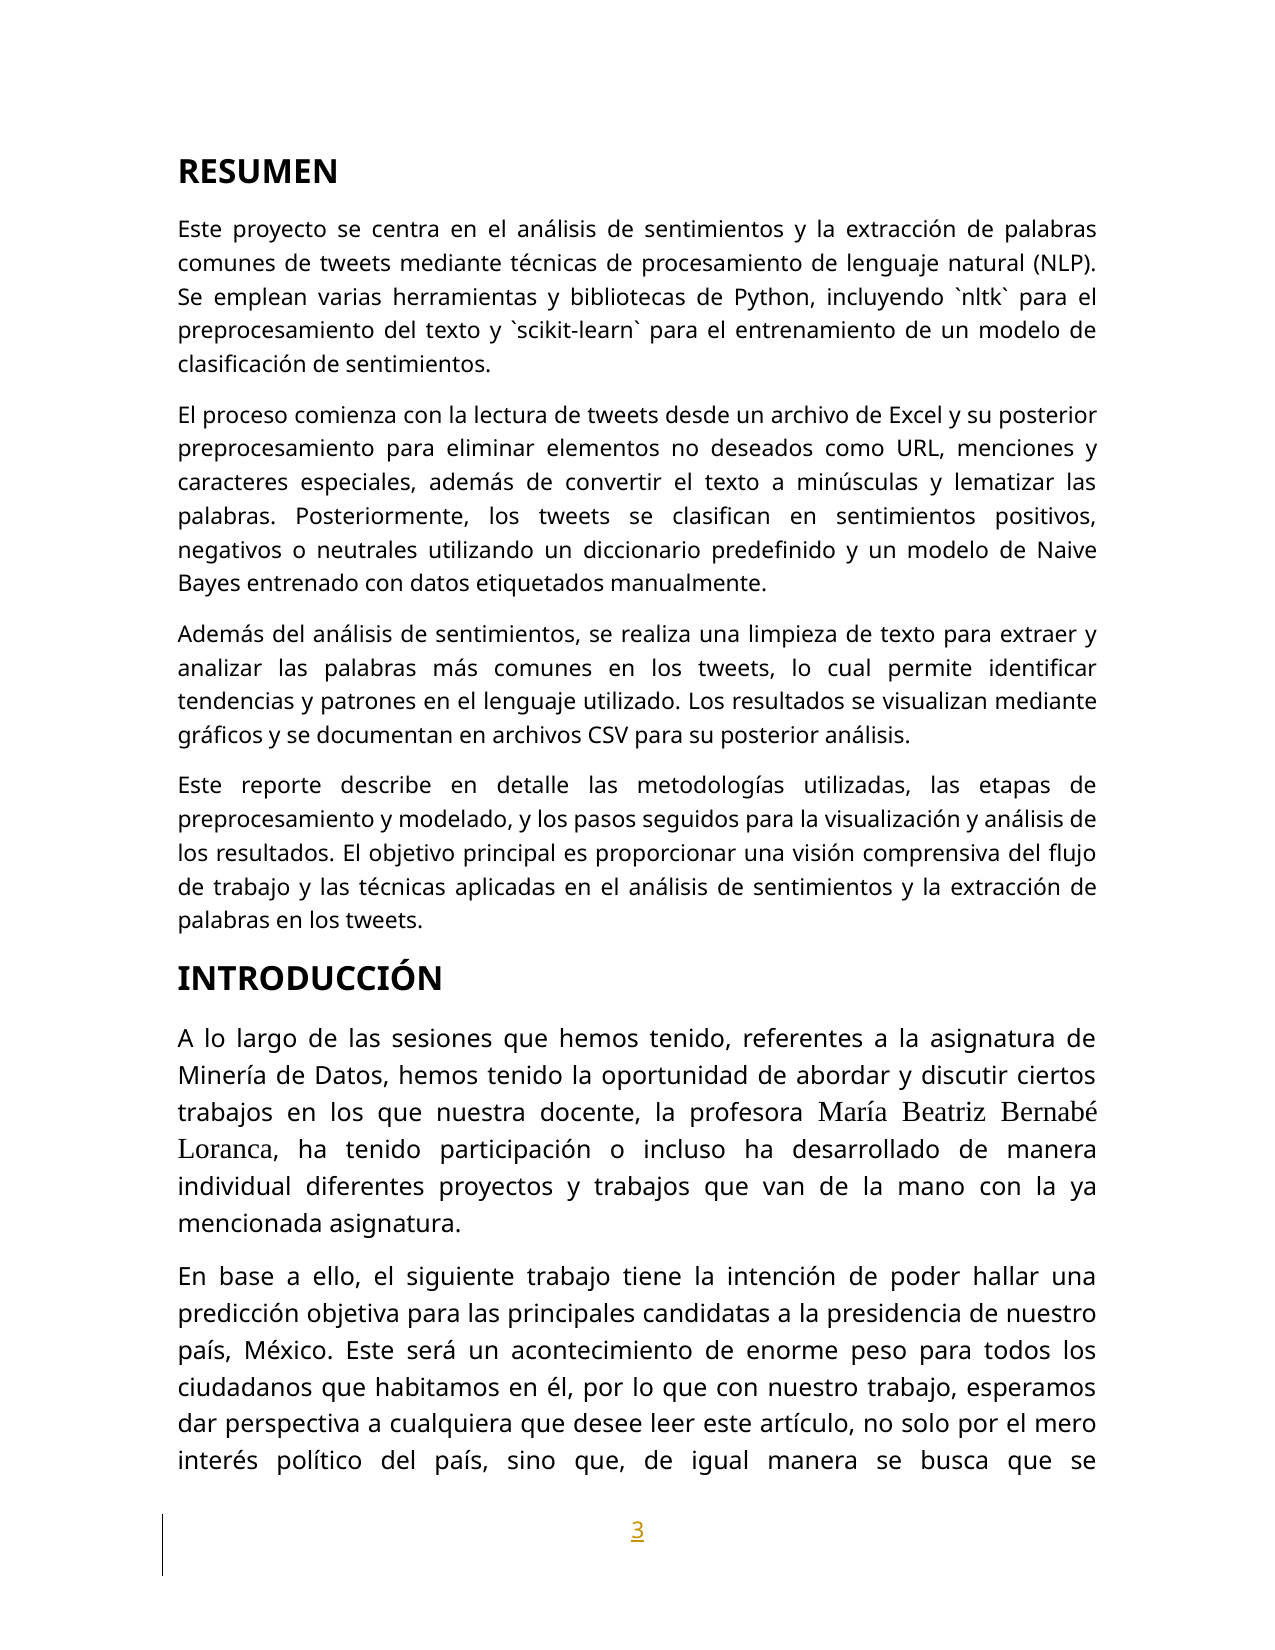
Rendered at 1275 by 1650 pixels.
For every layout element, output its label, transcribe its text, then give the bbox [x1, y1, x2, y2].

text INTRODUCCIÓN [177, 955, 1098, 1000]
text Este proyecto se centra en el análisis de sentimientos y la extracción de palabras comunes de tweets mediante técnicas de procesamiento de lenguaje natural (NLP). Se emplean varias herramientas y bibliotecas de Python, incluyendo `nltk` para el preprocesamiento del texto y `scikit-learn` para el entrenamiento de un modelo de clasificación de sentimientos. [177, 213, 1098, 379]
text A lo largo de las sesiones que hemos tenido, referentes a la asignatura de Minería de Datos, hemos tenido la oportunidad de abordar y discutir ciertos trabajos en los que nuestra docente, la profesora María Beatriz Bernabé Loranca, ha tenido participación o incluso ha desarrollado de manera individual diferentes proyectos y trabajos que van de la mano con la ya mencionada asignatura. [177, 1021, 1098, 1239]
text Además del análisis de sentimientos, se realiza una limpieza de texto para extraer y analizar las palabras más comunes en los tweets, lo cual permite identificar tendencias y patrones en el lenguaje utilizado. Los resultados se visualizan mediante gráficos y se documentan en archivos CSV para su posterior análisis. [177, 618, 1098, 750]
text Este reporte describe en detalle las metodologías utilizadas, las etapas de preprocesamiento y modelado, y los pasos seguidos para la visualización y análisis de los resultados. El objetivo principal es proporcionar una visión comprensiva del flujo de trabajo y las técnicas aplicadas en el análisis de sentimientos y la extracción de palabras en los tweets. [177, 769, 1098, 936]
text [177, 1259, 1098, 1477]
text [177, 148, 1098, 193]
text El proceso comienza con la lectura de tweets desde un archivo de Excel y su posterior preprocesamiento para eliminar elementos no deseados como URL, menciones y caracteres especiales, además de convertir el texto a minúsculas y lematizar las palabras. Posteriormente, los tweets se clasifican en sentimientos positivos, negativos o neutrales utilizando un diccionario predefinido y un modelo de Naive Bayes entrenado con datos etiquetados manualmente. [177, 399, 1098, 599]
